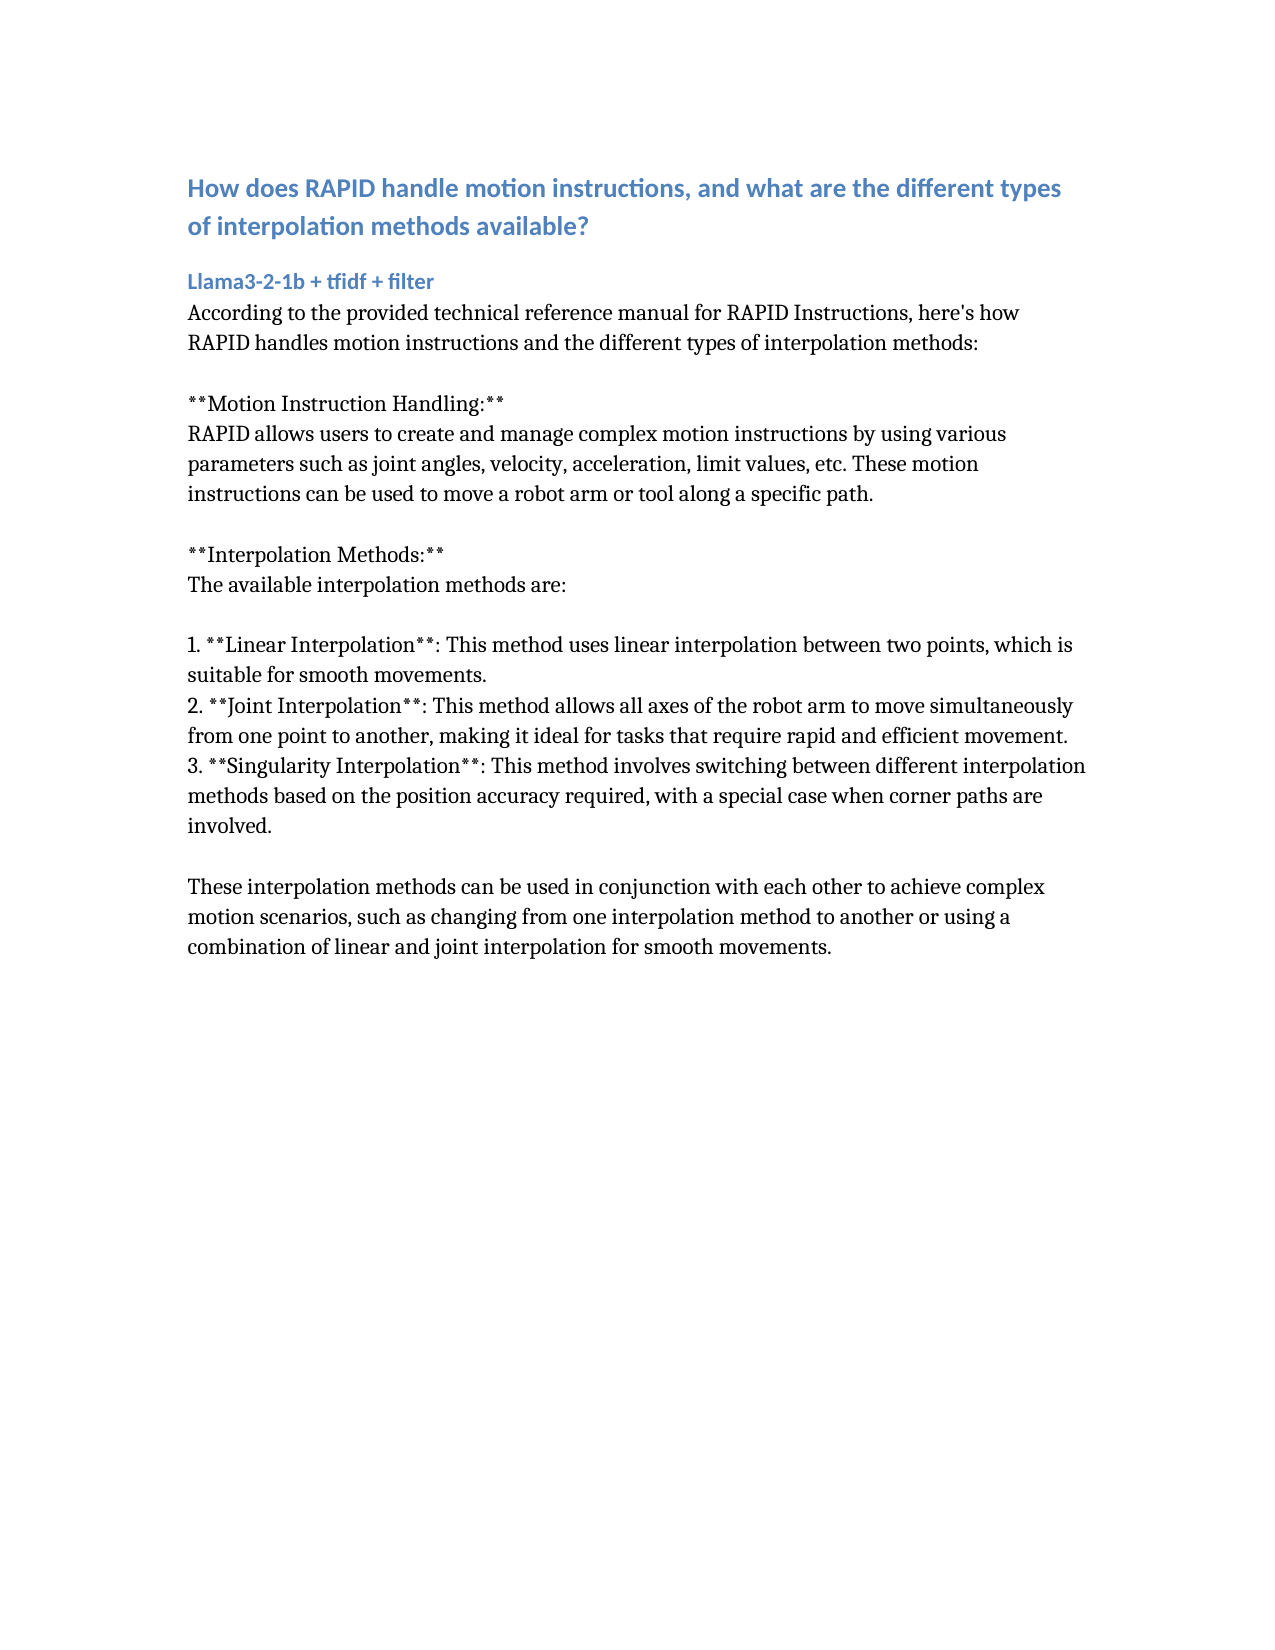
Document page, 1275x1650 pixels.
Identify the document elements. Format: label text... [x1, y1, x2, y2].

subtitle Llama3-2-1b + tfidf + filter [187, 267, 1087, 296]
text According to the provided technical reference manual for RAPID Instructions, here's how RAPID handles motion instructions and the different types of interpolation methods: **Motion Instruction Handling:** RAPID allows users to create and manage complex motion instructions by using various parameters such as joint angles, velocity, acceleration, limit values, etc. These motion instructions can be used to move a robot arm or tool along a specific path. **Interpolation Methods:** The available interpolation methods are: 1. **Linear Interpolation**: This method uses linear interpolation between two points, which is suitable for smooth movements. 2. **Joint Interpolation**: This method allows all axes of the robot arm to move simultaneously from one point to another, making it ideal for tasks that require rapid and efficient movement. 3. **Singularity Interpolation**: This method involves switching between different interpolation methods based on the position accuracy required, with a special case when corner paths are involved. These interpolation methods can be used in conjunction with each other to achieve complex motion scenarios, such as changing from one interpolation method to another or using a combination of linear and joint interpolation for smooth movements. [187, 300, 1087, 960]
subtitle How does RAPID handle motion instructions, and what are the different types of interpolation methods available? [187, 171, 1087, 242]
